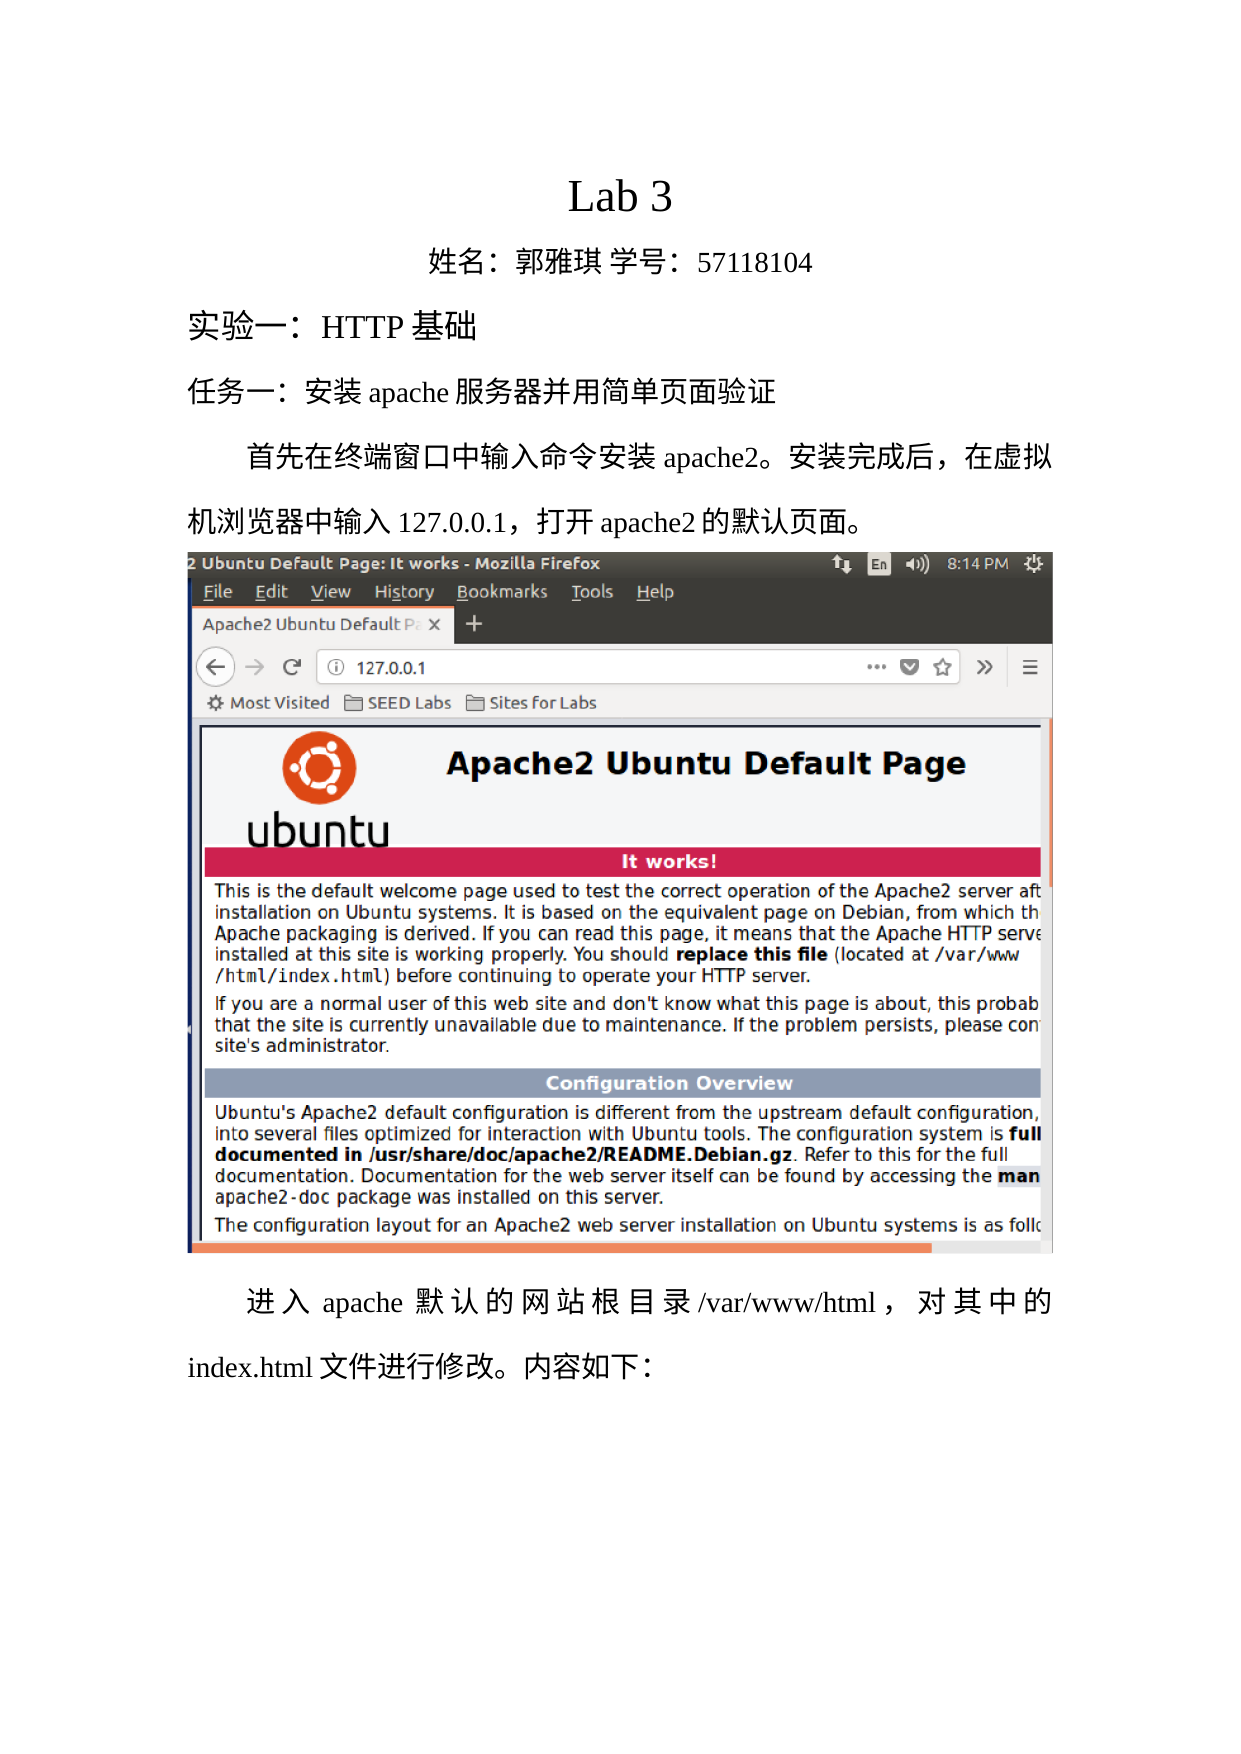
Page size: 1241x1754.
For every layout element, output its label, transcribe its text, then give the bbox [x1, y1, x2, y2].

text 首先在终端窗口中输入命令安装apache2。安装完成后，在虚拟机浏览器中输入127.0.0.1，打开apache2的默认页面。 [187, 422, 1053, 552]
text 任务一：安装apache服务器并用简单页面验证 [187, 357, 1053, 422]
text 实验一：HTTP基础 [187, 292, 1053, 357]
text 进入apache默认的网站根目录/var/www/html，对其中的index.html文件进行修改。内容如下： [187, 1267, 1053, 1397]
picture [187, 552, 1053, 1254]
text Lab 3 [187, 162, 1053, 227]
text 姓名：郭雅琪 学号：57118104 [187, 227, 1053, 292]
